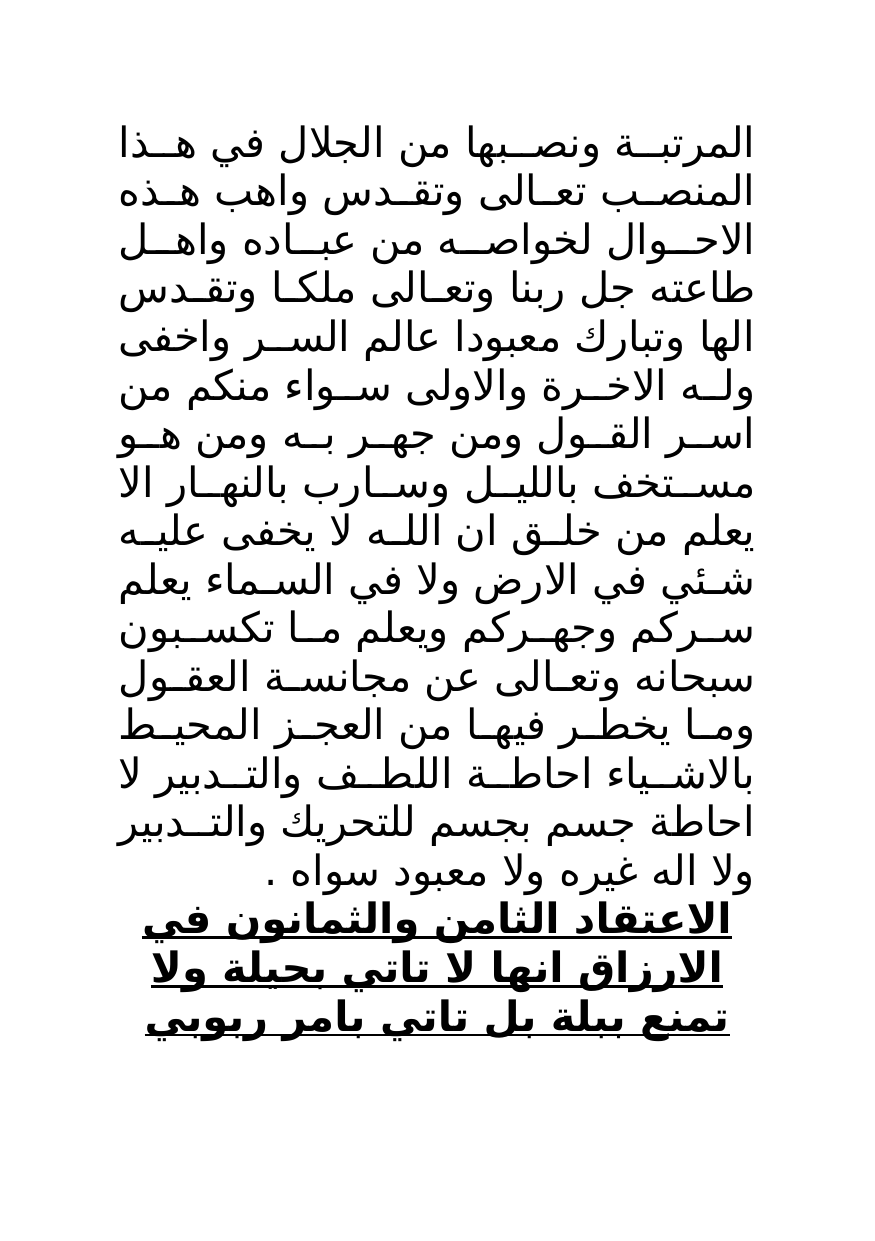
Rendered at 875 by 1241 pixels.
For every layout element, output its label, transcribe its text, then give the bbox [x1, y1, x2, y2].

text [118, 118, 756, 895]
text الاعتقاد الثامن والثمانون في الارزاق انها لا تاتي بحيلة ولا تمنع ببلة بل تاتي بامر ربوبي [118, 895, 756, 1041]
